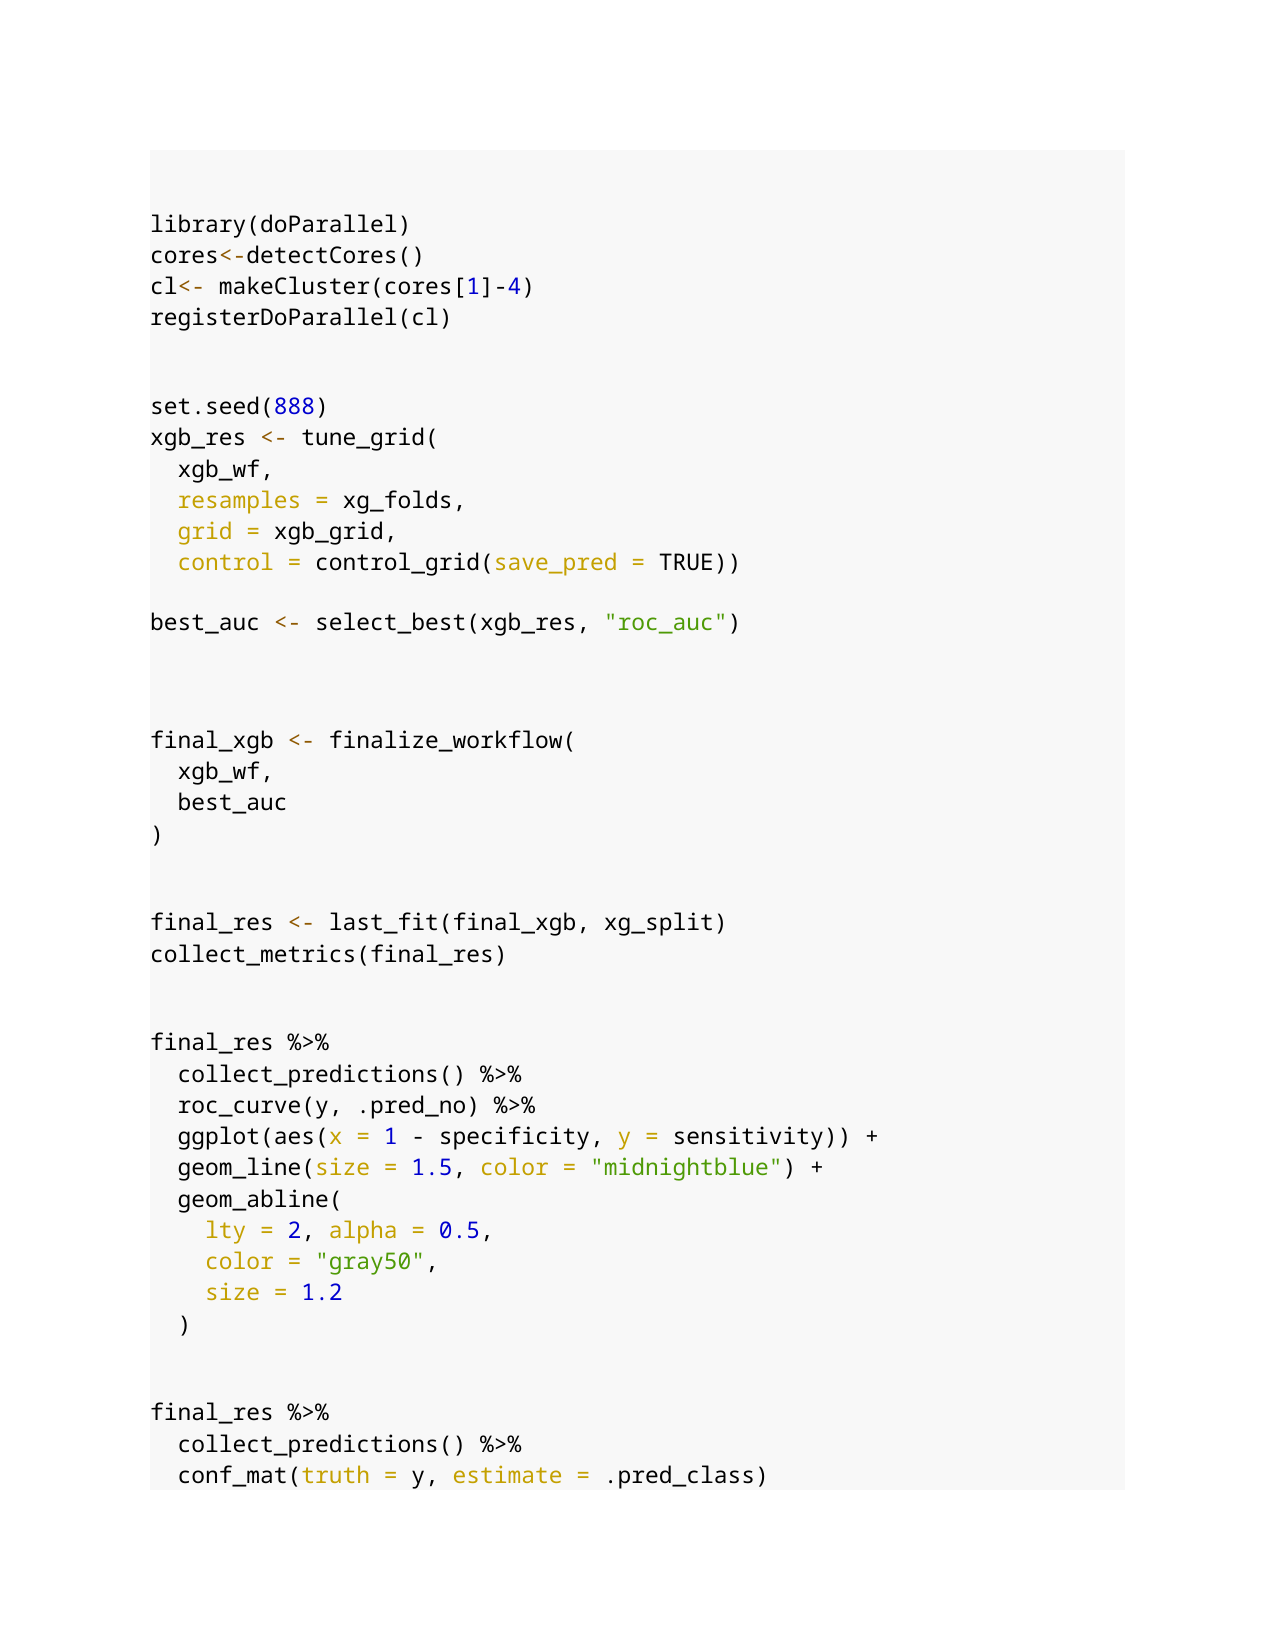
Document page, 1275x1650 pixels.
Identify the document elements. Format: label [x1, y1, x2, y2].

text [150, 150, 1125, 1490]
